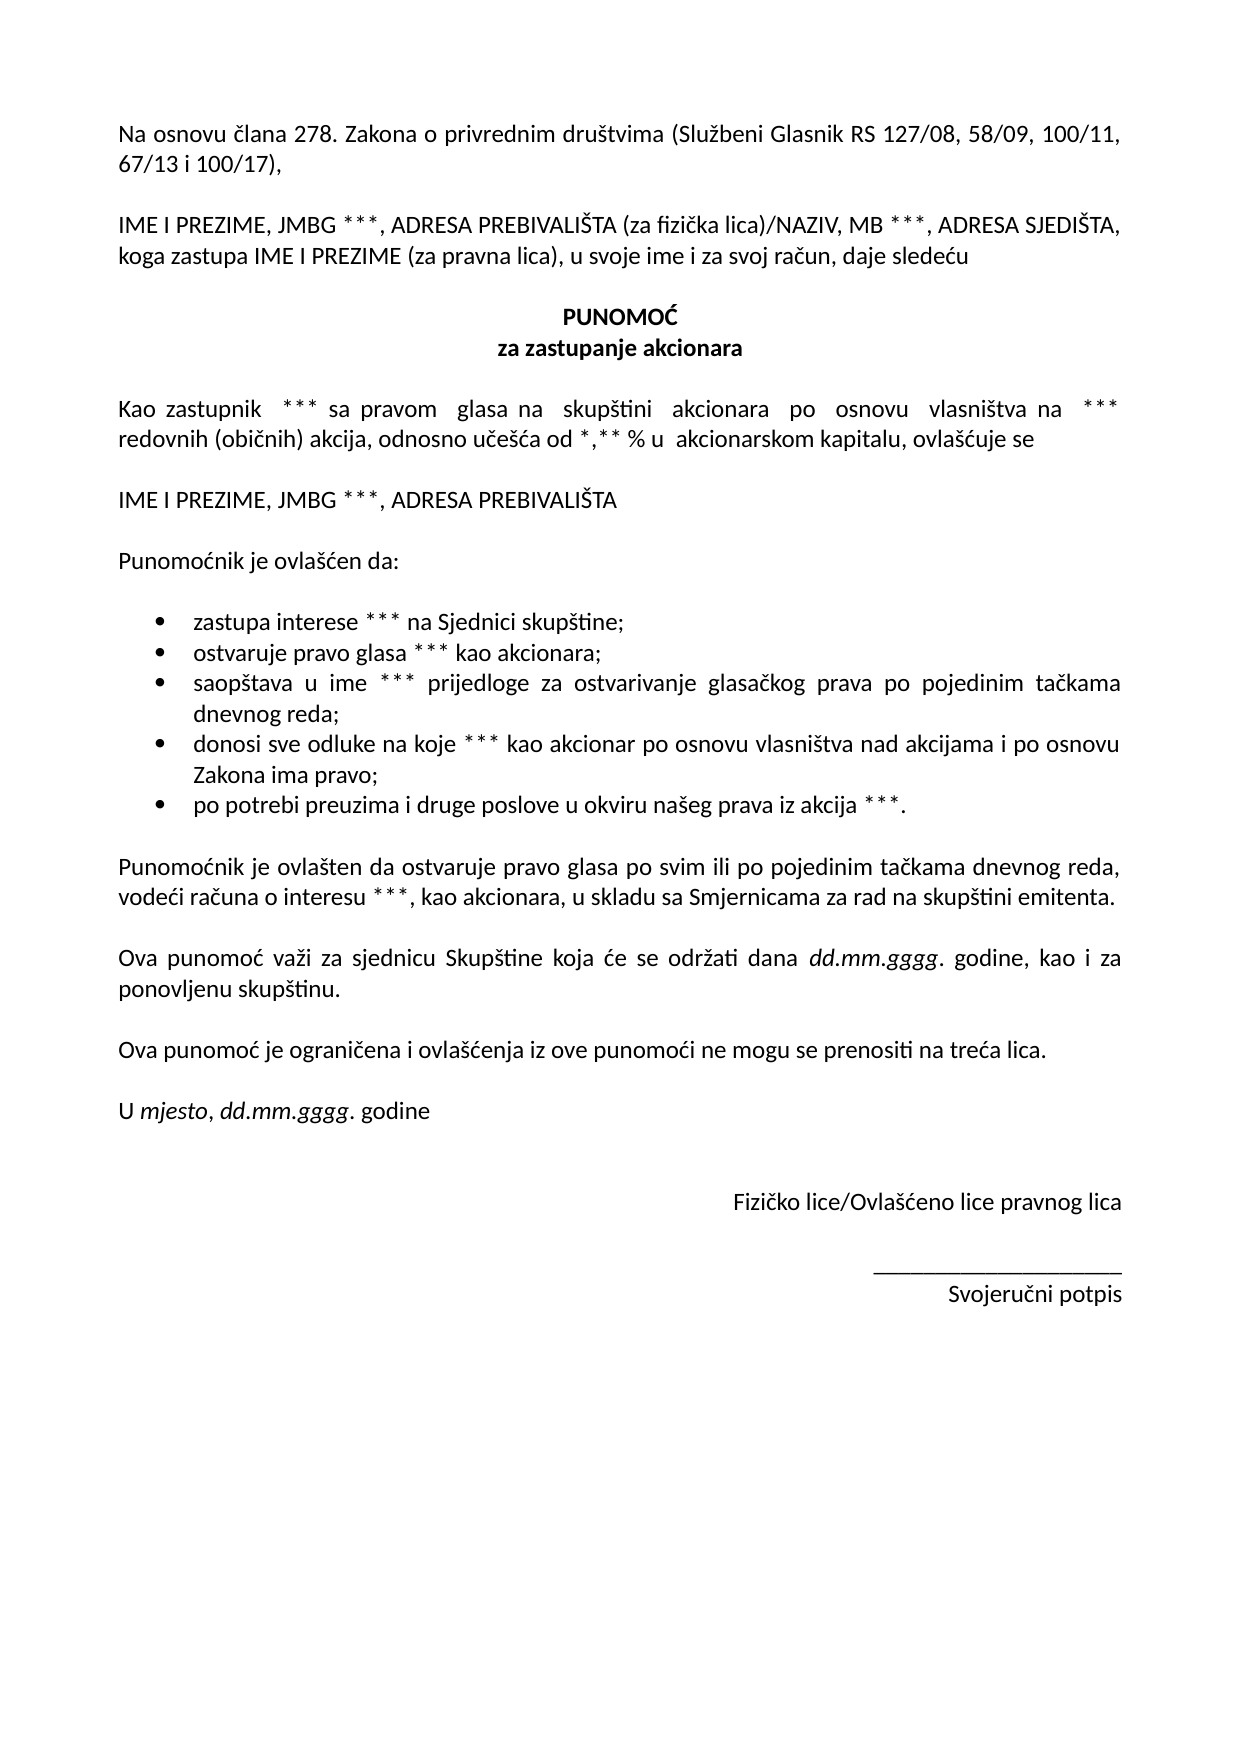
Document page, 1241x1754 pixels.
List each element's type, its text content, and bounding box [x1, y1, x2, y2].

list saopštava u ime *** prijedloge za ostvarivanje glasačkog prava po pojedinim tačkama dnevnog reda; [156, 667, 1122, 728]
text ____________________ Svojeručni potpis [118, 1247, 1122, 1308]
text Punomoćnik je ovlašten da ostvaruje pravo glasa po svim ili po pojedinim tačkama dnevnog reda, vodeći računa o interesu ***, kao akcionara, u skladu sa Smjernicama za rad na skupštini emitenta. [118, 851, 1122, 912]
text U mjesto, dd.mm.gggg. godine [118, 1095, 1122, 1125]
list donosi sve odluke na koje *** kao akcionar po osnovu vlasništva nad akcijama i po osnovu Zakona ima pravo; [156, 728, 1122, 789]
list zastupa interese *** na Sjednici skupštine; [156, 606, 1122, 637]
text Kao zastupnik *** sa pravom glasa na skupštini akcionara po osnovu vlasništva na *** redovnih (običnih) akcija, odnosno učešća od *,** % u akcionarskom kapitalu, ovlašćuje se [118, 393, 1122, 454]
text PUNOMOĆ [118, 301, 1122, 332]
text Ova punomoć je ograničena i ovlašćenja iz ove punomoći ne mogu se prenositi na treća lica. [118, 1034, 1122, 1064]
text IME I PREZIME, JMBG ***, ADRESA PREBIVALIŠTA [118, 484, 1122, 515]
list ostvaruje pravo glasa *** kao akcionara; [156, 637, 1122, 667]
text Fizičko lice/Ovlašćeno lice pravnog lica [118, 1186, 1122, 1217]
text Na osnovu člana 278. Zakona o privrednim društvima (Službeni Glasnik RS 127/08, 58/09, 100/11, 67/13 i 100/17), [118, 118, 1122, 179]
list po potrebi preuzima i druge poslove u okviru našeg prava iz akcija ***. [156, 789, 1122, 820]
text Punomoćnik je ovlašćen da: [118, 545, 1122, 576]
text IME I PREZIME, JMBG ***, ADRESA PREBIVALIŠTA (za fizička lica)/NAZIV, MB ***, ADRESA SJEDIŠTA, koga zastupa IME I PREZIME (za pravna lica), u svoje ime i za svoj račun, daje sledeću [118, 210, 1122, 271]
text za zastupanje akcionara [118, 332, 1122, 362]
text Ova punomoć važi za sjednicu Skupštine koja će se održati dana dd.mm.gggg. godine, kao i za ponovljenu skupštinu. [118, 942, 1122, 1003]
